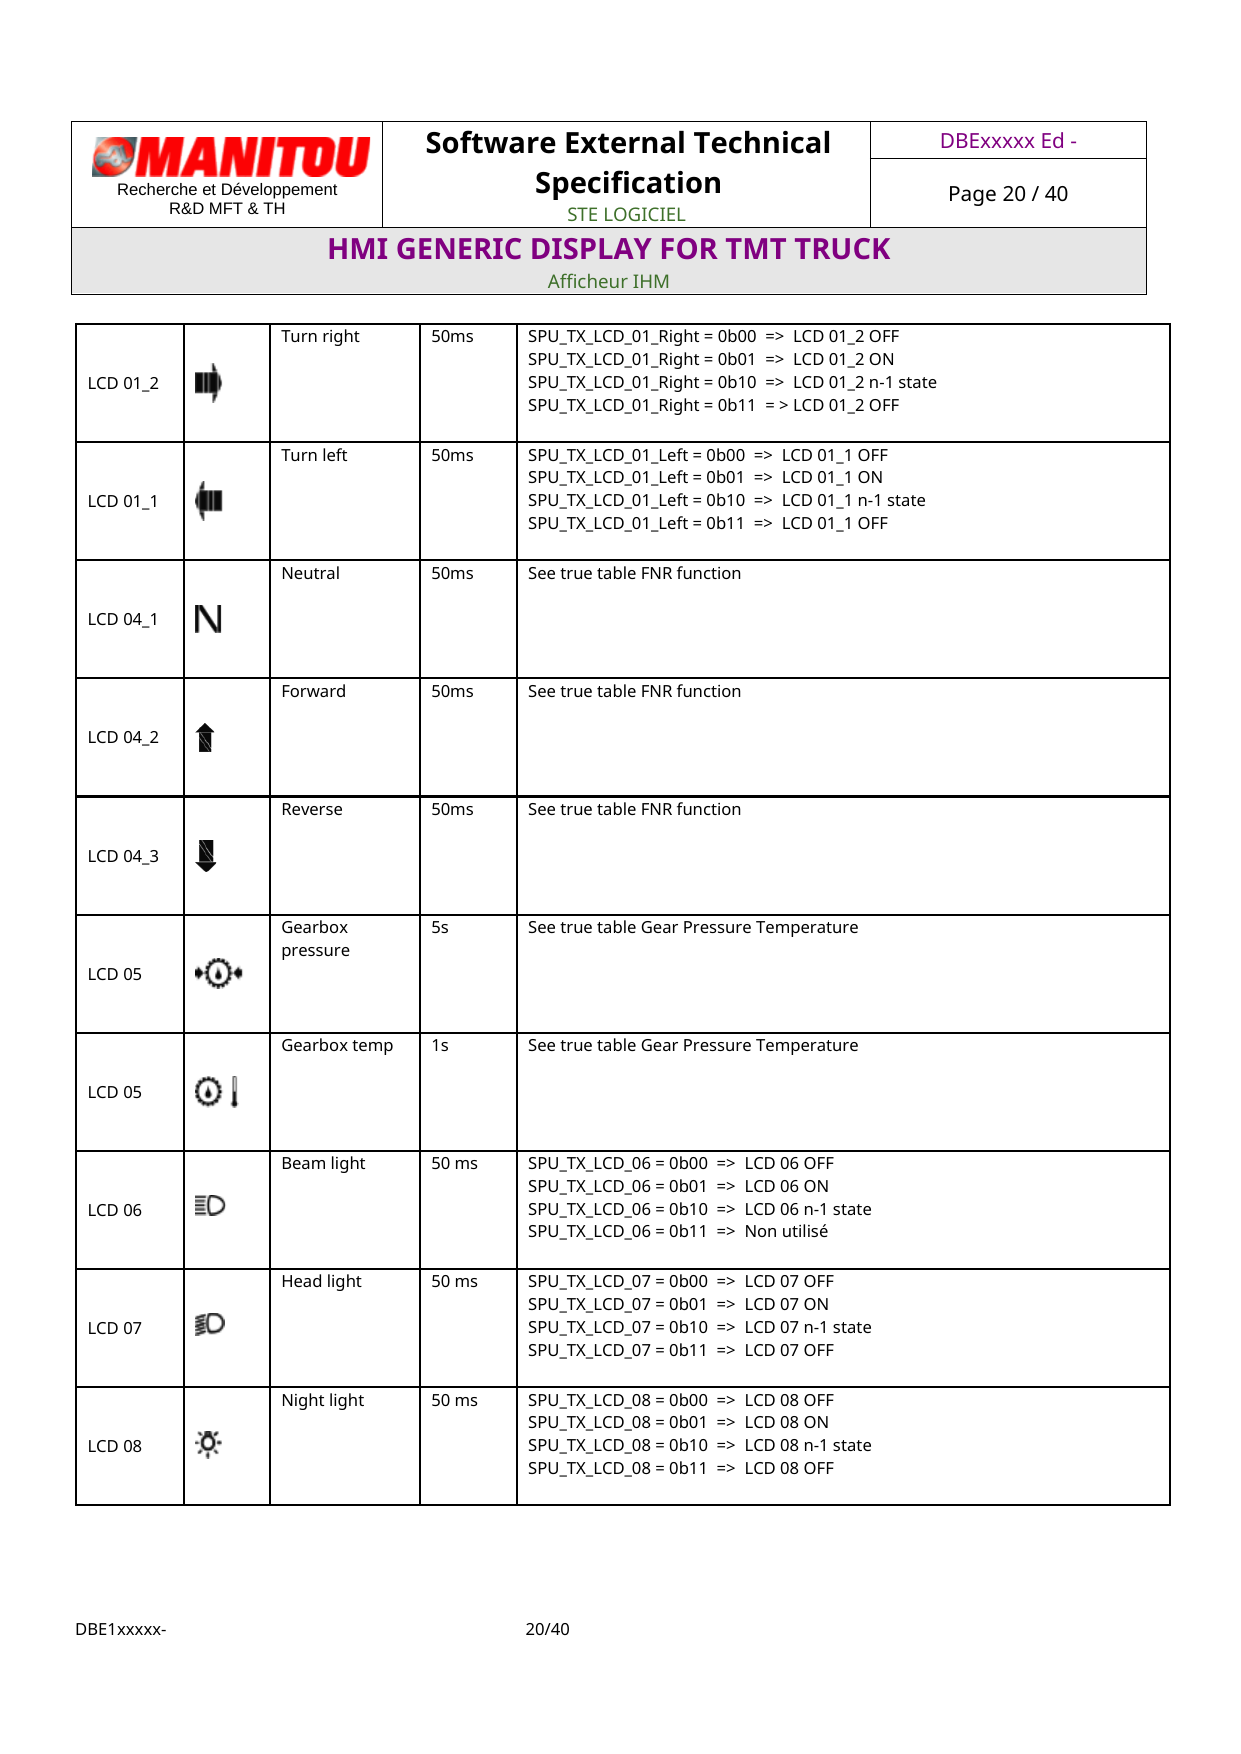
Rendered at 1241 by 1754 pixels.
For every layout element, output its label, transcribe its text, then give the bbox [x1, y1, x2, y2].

table_cell LCD 04_3 [77, 798, 183, 913]
picture [195, 1195, 227, 1216]
table_cell LCD 01_2 [77, 325, 183, 441]
table_cell LCD 04_1 [77, 561, 183, 677]
table_cell 5s [421, 916, 516, 1032]
table_cell Head light [271, 1270, 419, 1386]
table_cell LCD 01_1 [77, 443, 183, 559]
picture [195, 363, 224, 403]
table_cell See true table FNR function [518, 798, 1169, 913]
table_cell [185, 1152, 269, 1268]
table_cell 50 ms [421, 1152, 516, 1268]
picture [195, 723, 215, 752]
table_cell 50ms [421, 561, 516, 677]
table_cell [185, 443, 269, 559]
picture [195, 958, 244, 989]
table_cell See true table Gear Pressure Temperature [518, 1034, 1169, 1150]
table_cell 50 ms [421, 1388, 516, 1504]
table_cell 50ms [421, 798, 516, 913]
table_cell [185, 1034, 269, 1150]
table_cell [185, 916, 269, 1032]
table_cell SPU_TX_LCD_01_Left = 0b00 => LCD 01_1 OFF SPU_TX_LCD_01_Left = 0b01 => LCD 01_1 ON SPU_TX_LCD_01_Left = 0b10 => LCD 01_1 n-1 state SPU_TX_LCD_01_Left = 0b11 => LCD 01_1 OFF [518, 443, 1169, 559]
table_cell [185, 679, 269, 795]
table_cell LCD 06 [77, 1152, 183, 1268]
picture [195, 481, 224, 521]
picture [195, 1313, 225, 1336]
table_cell 50ms [421, 325, 516, 441]
table_cell [185, 325, 269, 441]
table_cell 1s [421, 1034, 516, 1150]
picture [195, 840, 217, 872]
table_cell LCD 04_2 [77, 679, 183, 795]
table_cell [185, 1388, 269, 1504]
table_cell 50 ms [421, 1270, 516, 1386]
table_cell [185, 561, 269, 677]
table_cell Gearbox pressure [271, 916, 419, 1032]
table_cell Night light [271, 1388, 419, 1504]
picture [92, 137, 371, 177]
table_cell Beam light [271, 1152, 419, 1268]
table_cell Turn left [271, 443, 419, 559]
table_cell [185, 798, 269, 913]
table_cell LCD 07 [77, 1270, 183, 1386]
table_cell See true table Gear Pressure Temperature [518, 916, 1169, 1032]
table_cell Turn right [271, 325, 419, 441]
table_cell See true table FNR function [518, 561, 1169, 677]
table_cell 50ms [421, 443, 516, 559]
table_cell LCD 05 [77, 1034, 183, 1150]
table_cell Forward [271, 679, 419, 795]
table_cell 50ms [421, 679, 516, 795]
picture [195, 1431, 222, 1459]
picture [195, 605, 222, 633]
table_cell LCD 08 [77, 1388, 183, 1504]
table_cell SPU_TX_LCD_01_Right = 0b00 => LCD 01_2 OFF SPU_TX_LCD_01_Right = 0b01 => LCD 01_2 ON SPU_TX_LCD_01_Right = 0b10 => LCD 01_2 n-1 state SPU_TX_LCD_01_Right = 0b11 = > LCD 01_2 OFF [518, 325, 1169, 441]
table_cell See true table FNR function [518, 679, 1169, 795]
table_cell Gearbox temp [271, 1034, 419, 1150]
picture [195, 1076, 239, 1108]
table_cell [185, 1270, 269, 1386]
table_cell SPU_TX_LCD_06 = 0b00 => LCD 06 OFF SPU_TX_LCD_06 = 0b01 => LCD 06 ON SPU_TX_LCD_06 = 0b10 => LCD 06 n-1 state SPU_TX_LCD_06 = 0b11 => Non utilisé [518, 1152, 1169, 1268]
table_cell LCD 05 [77, 916, 183, 1032]
table_cell SPU_TX_LCD_07 = 0b00 => LCD 07 OFF SPU_TX_LCD_07 = 0b01 => LCD 07 ON SPU_TX_LCD_07 = 0b10 => LCD 07 n-1 state SPU_TX_LCD_07 = 0b11 => LCD 07 OFF [518, 1270, 1169, 1386]
table_cell Reverse [271, 798, 419, 913]
table_cell Neutral [271, 561, 419, 677]
table_cell SPU_TX_LCD_08 = 0b00 => LCD 08 OFF SPU_TX_LCD_08 = 0b01 => LCD 08 ON SPU_TX_LCD_08 = 0b10 => LCD 08 n-1 state SPU_TX_LCD_08 = 0b11 => LCD 08 OFF [518, 1388, 1169, 1504]
